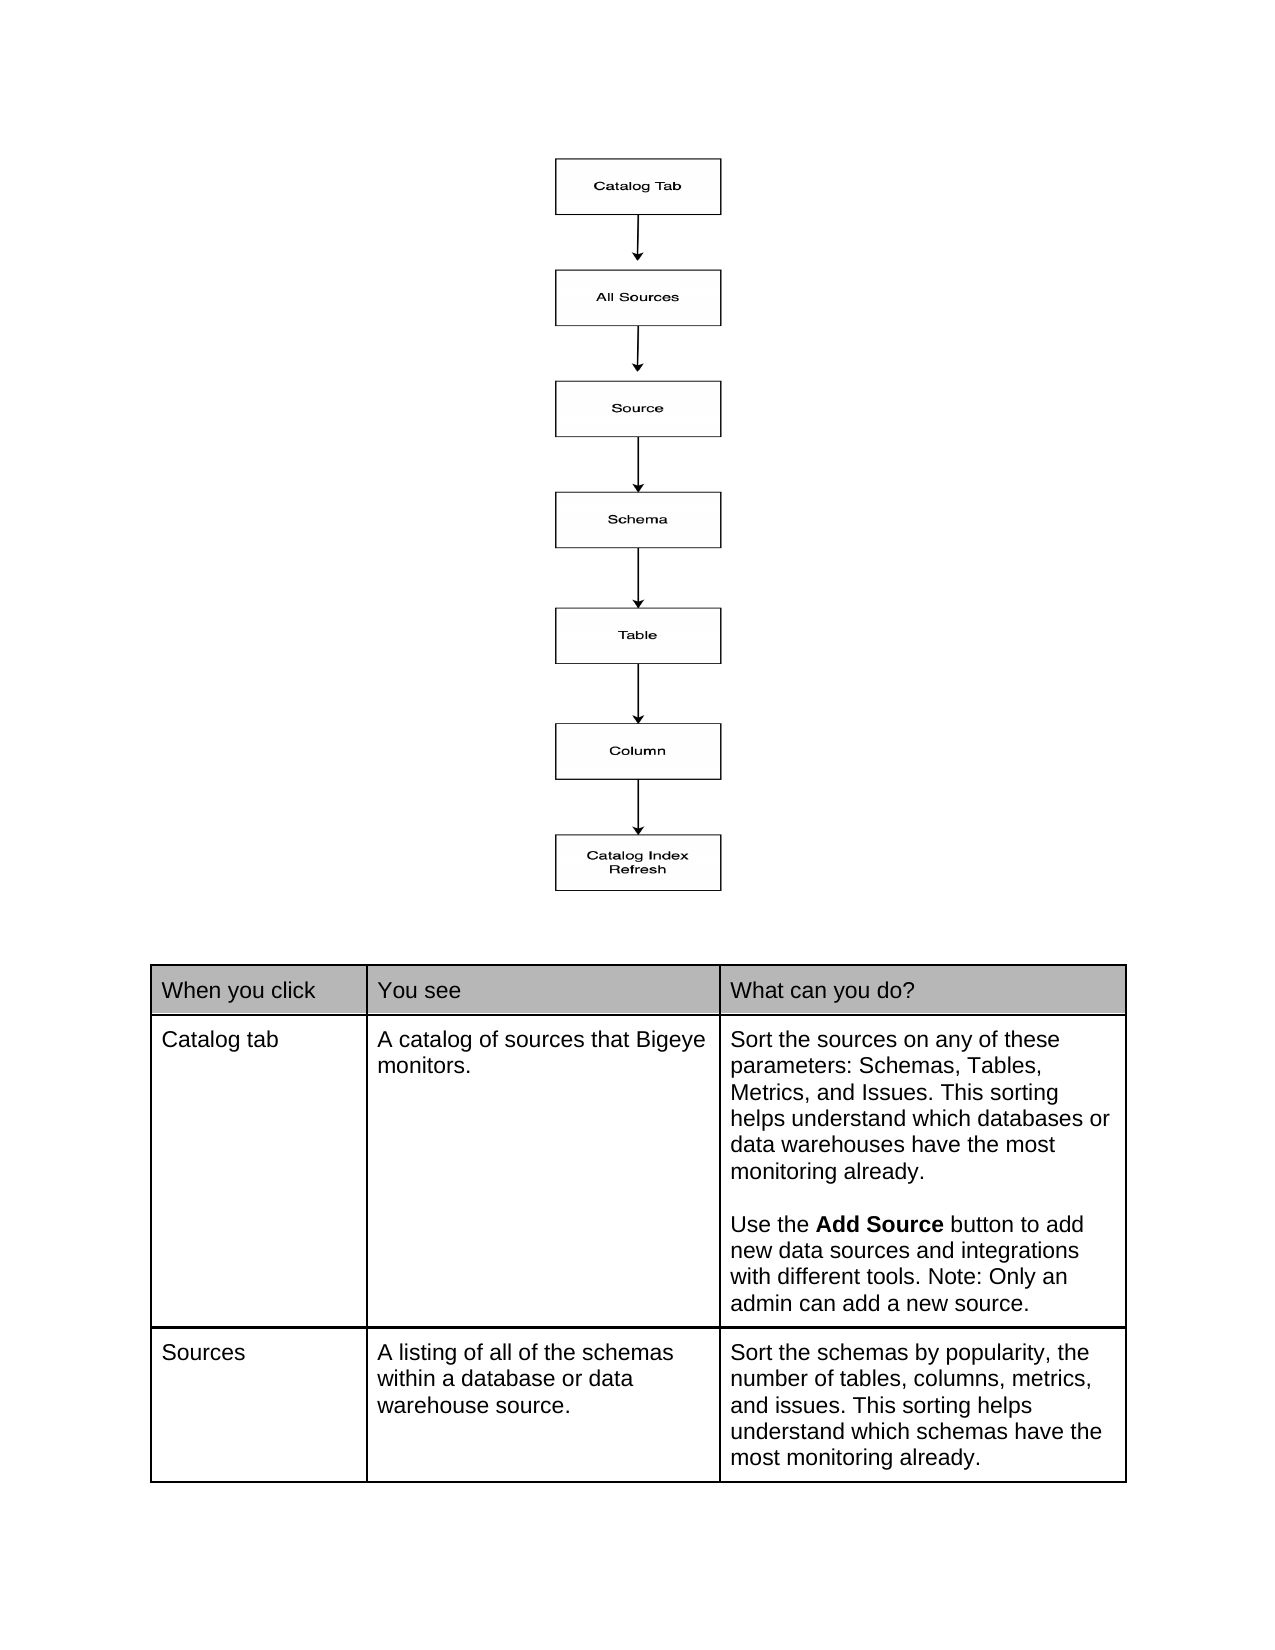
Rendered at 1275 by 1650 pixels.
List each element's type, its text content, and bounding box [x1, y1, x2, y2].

table_header You see [368, 966, 719, 1013]
table_header What can you do? [721, 966, 1125, 1013]
table_cell Catalog tab [152, 1016, 366, 1326]
table_header When you click [152, 966, 366, 1013]
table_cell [721, 1329, 1125, 1481]
table_cell Sources [152, 1329, 366, 1481]
table_cell A catalog of sources that Bigeye monitors. [368, 1016, 719, 1326]
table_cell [368, 1329, 719, 1481]
table_cell Sort the sources on any of these parameters: Schemas, Tables, Metrics, and Issues. This sorting helps understand which databases or data warehouses have the most monitoring already. Use the Add Source button to add new data sources and integrations with different tools. Note: Only an admin can add a new source. [721, 1016, 1125, 1326]
picture [541, 150, 734, 900]
